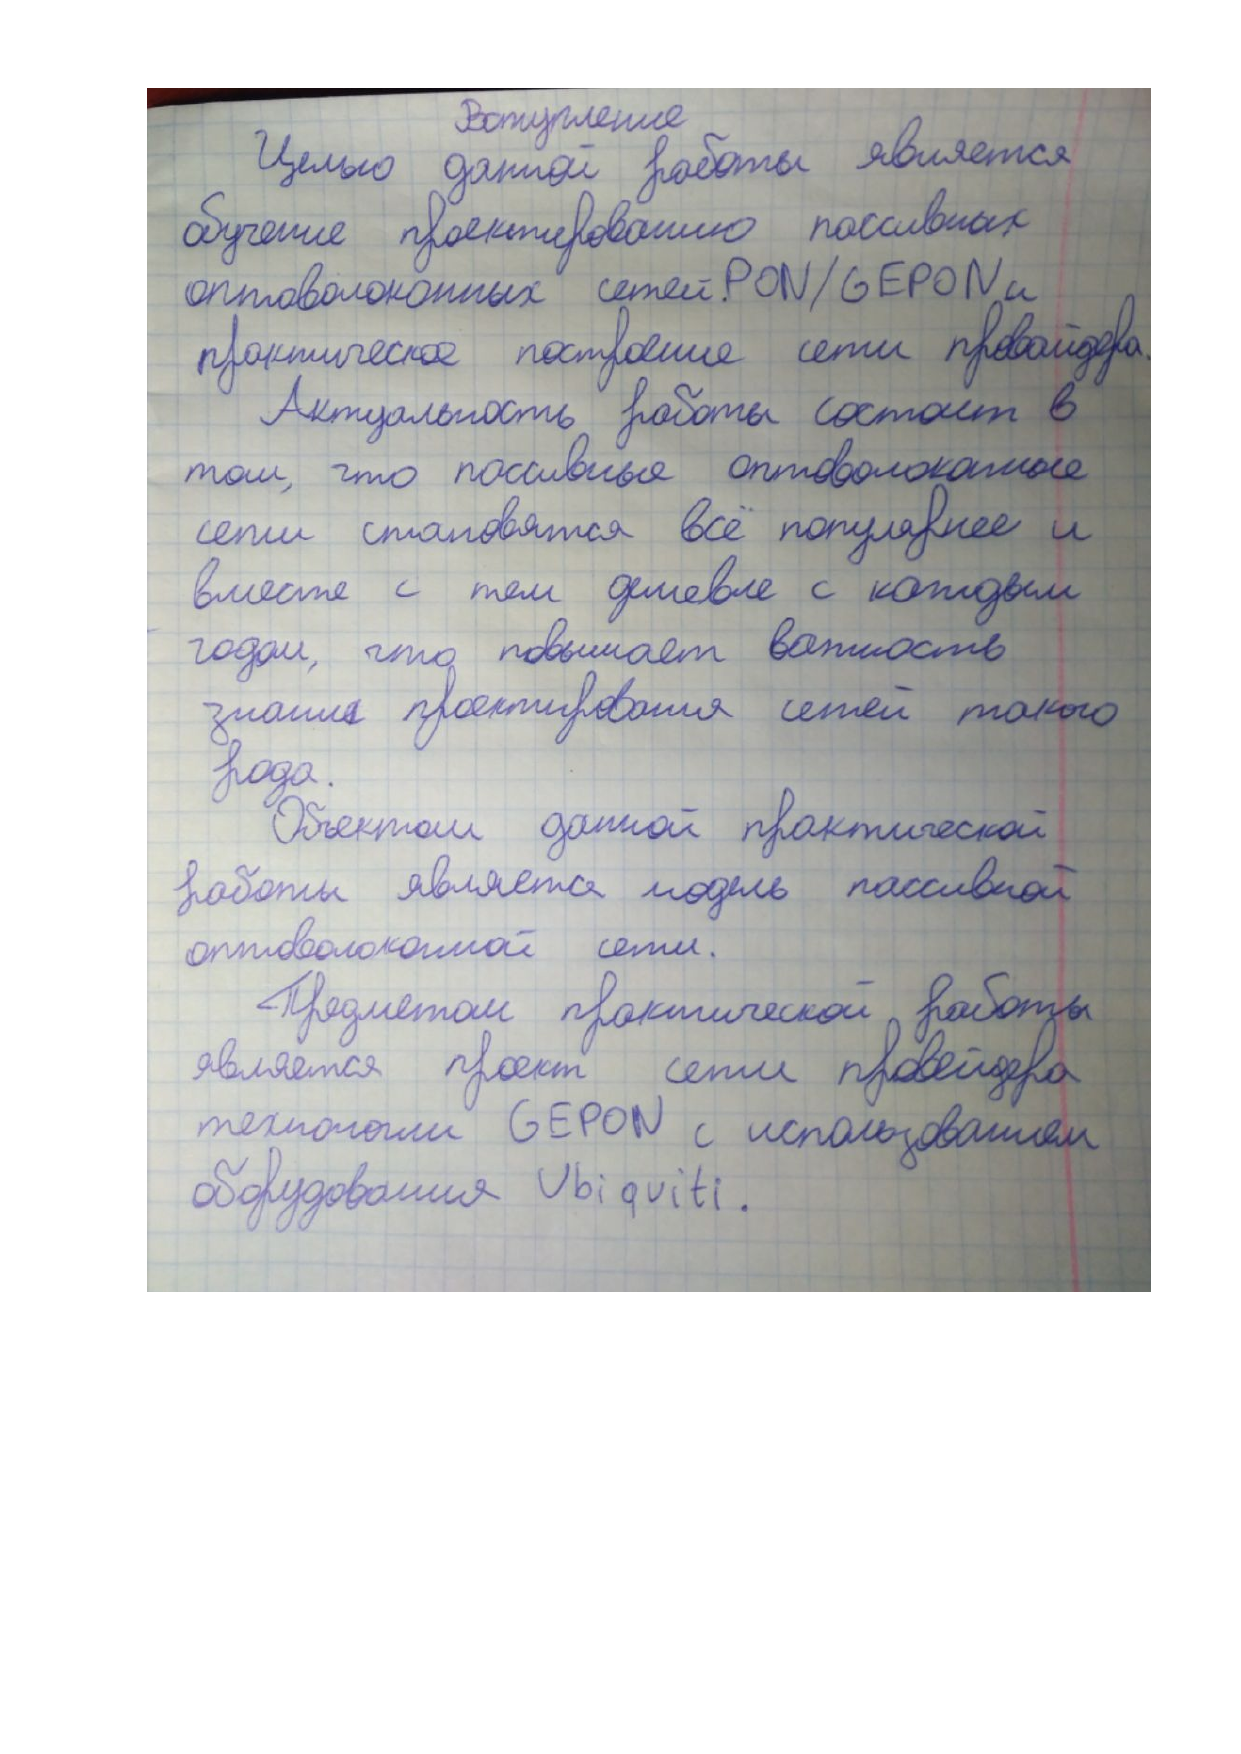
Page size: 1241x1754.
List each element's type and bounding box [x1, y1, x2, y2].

picture [147, 88, 1151, 1292]
